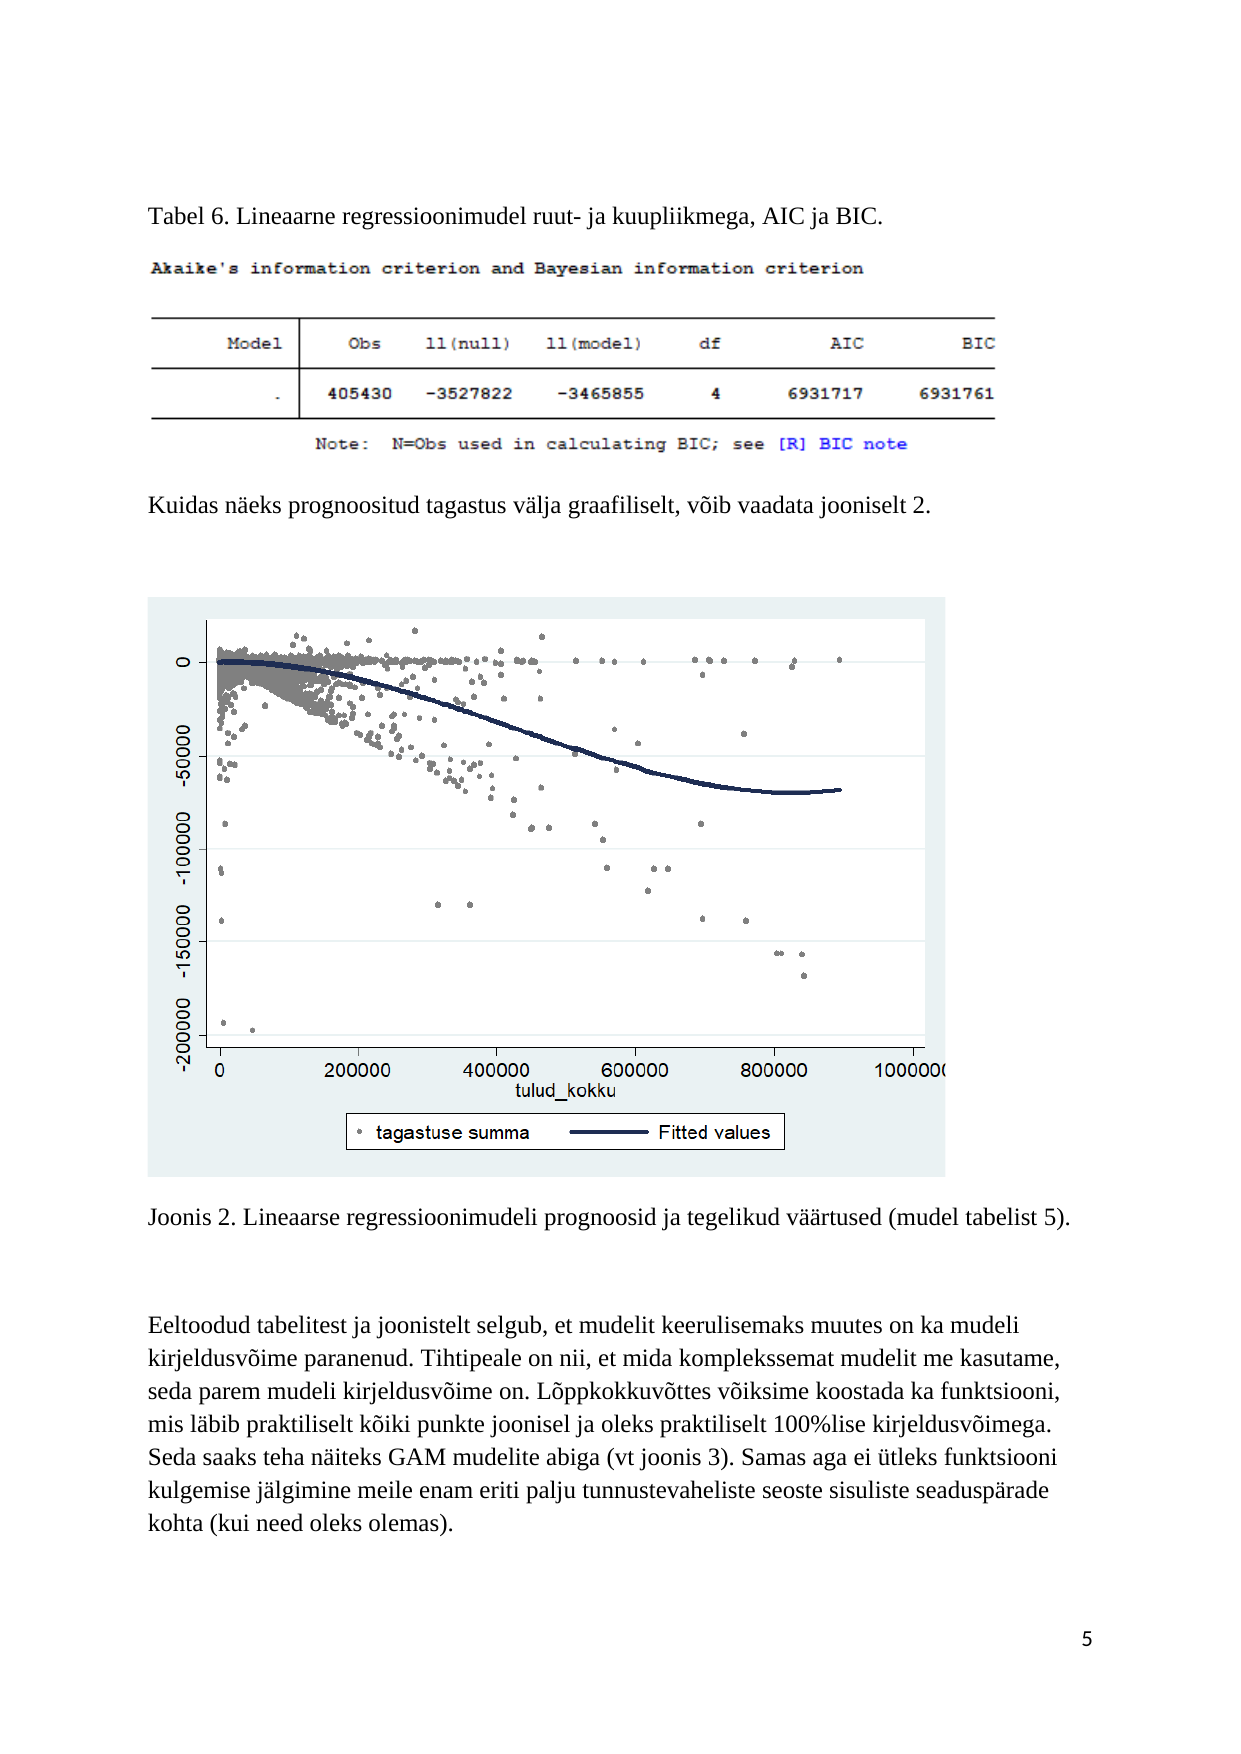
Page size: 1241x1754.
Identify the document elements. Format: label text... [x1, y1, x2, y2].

text Eeltoodud tabelitest ja joonistelt selgub, et mudelit keerulisemaks muutes on ka mudeli kirjeldusvõime paranenud. Tihtipeale on nii, et mida komplekssemat mudelit me kasutame, seda parem mudeli kirjeldusvõime on. Lõppkokkuvõttes võiksime koostada ka funktsiooni, mis läbib praktiliselt kõiki punkte joonisel ja oleks praktiliselt 100%lise kirjeldusvõimega. Seda saaks teha näiteks GAM mudelite abiga (vt joonis 3). Samas aga ei ütleks funktsiooni kulgemise jälgimine meile enam eriti palju tunnustevaheliste seoste sisuliste seaduspärade kohta (kui need oleks olemas). [148, 1310, 1093, 1537]
text Joonis 2. Lineaarse regressioonimudeli prognoosid ja tegelikud väärtused (mudel tabelist 5). [148, 1202, 1093, 1231]
text Kuidas näeks prognoositud tagastus välja graafiliselt, võib vaadata jooniselt 2. [148, 490, 1093, 518]
picture [147, 597, 946, 1177]
picture [147, 255, 1025, 465]
text Tabel 6. Lineaarne regressioonimudel ruut- ja kuupliikmega, AIC ja BIC. [148, 201, 1093, 230]
